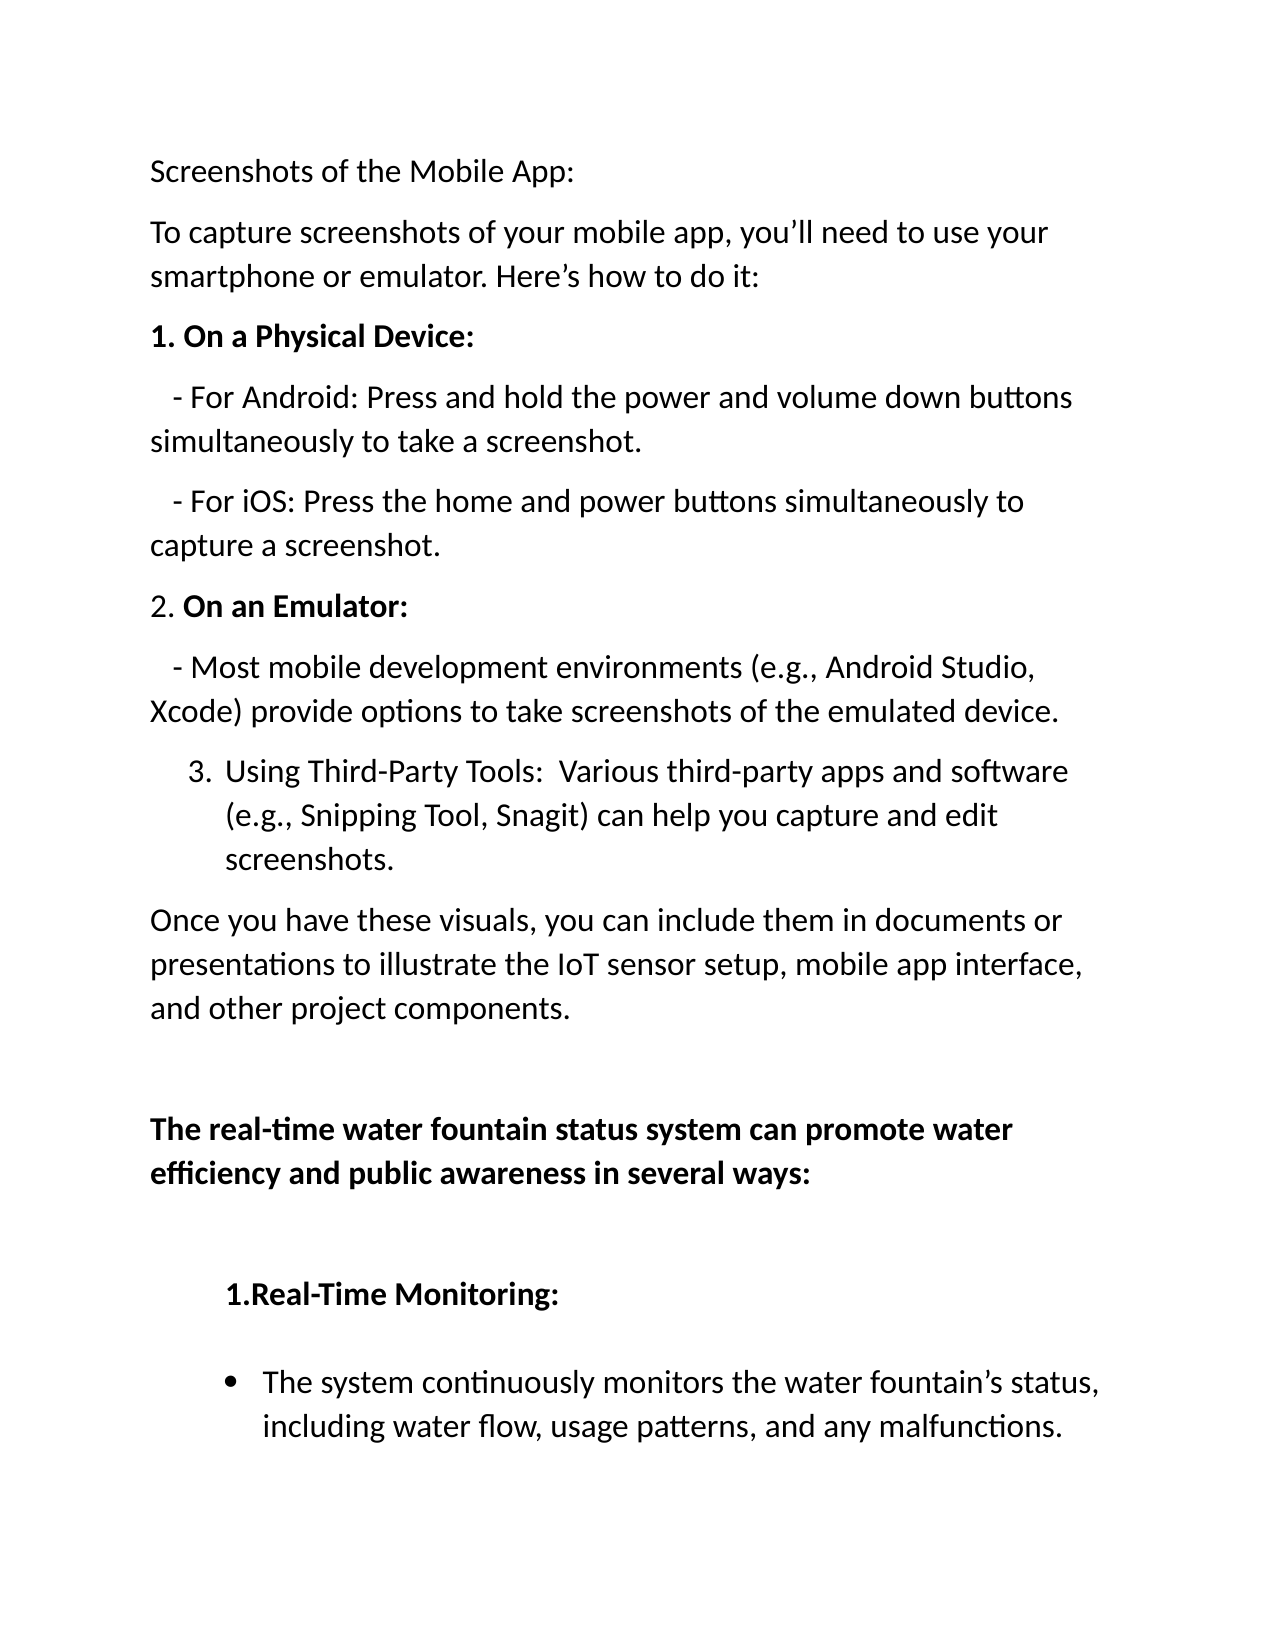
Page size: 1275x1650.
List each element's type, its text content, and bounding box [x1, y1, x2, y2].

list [225, 1361, 1125, 1446]
text To capture screenshots of your mobile app, you’ll need to use your smartphone or emulator. Here’s how to do it: [150, 211, 1125, 295]
text 1. On a Physical Device: [150, 315, 1125, 356]
text - For iOS: Press the home and power buttons simultaneously to capture a screenshot. [150, 480, 1125, 565]
text 2. On an Emulator: [150, 585, 1125, 626]
text - Most mobile development environments (e.g., Android Studio, Xcode) provide options to take screenshots of the emulated device. [150, 646, 1125, 730]
text Once you have these visuals, you can include them in documents or presentations to illustrate the IoT sensor setup, mobile app interface, and other project components. [150, 899, 1125, 1027]
list 1.Real-Time Monitoring: [225, 1273, 1125, 1314]
text Screenshots of the Mobile App: [150, 150, 1125, 191]
list Using Third-Party Tools: Various third-party apps and software (e.g., Snipping Tool, Snagit) can help you capture and edit screenshots. [187, 750, 1125, 879]
text - For Android: Press and hold the power and volume down buttons simultaneously to take a screenshot. [150, 376, 1125, 461]
text The real-time water fountain status system can promote water efficiency and public awareness in several ways: [150, 1108, 1125, 1193]
